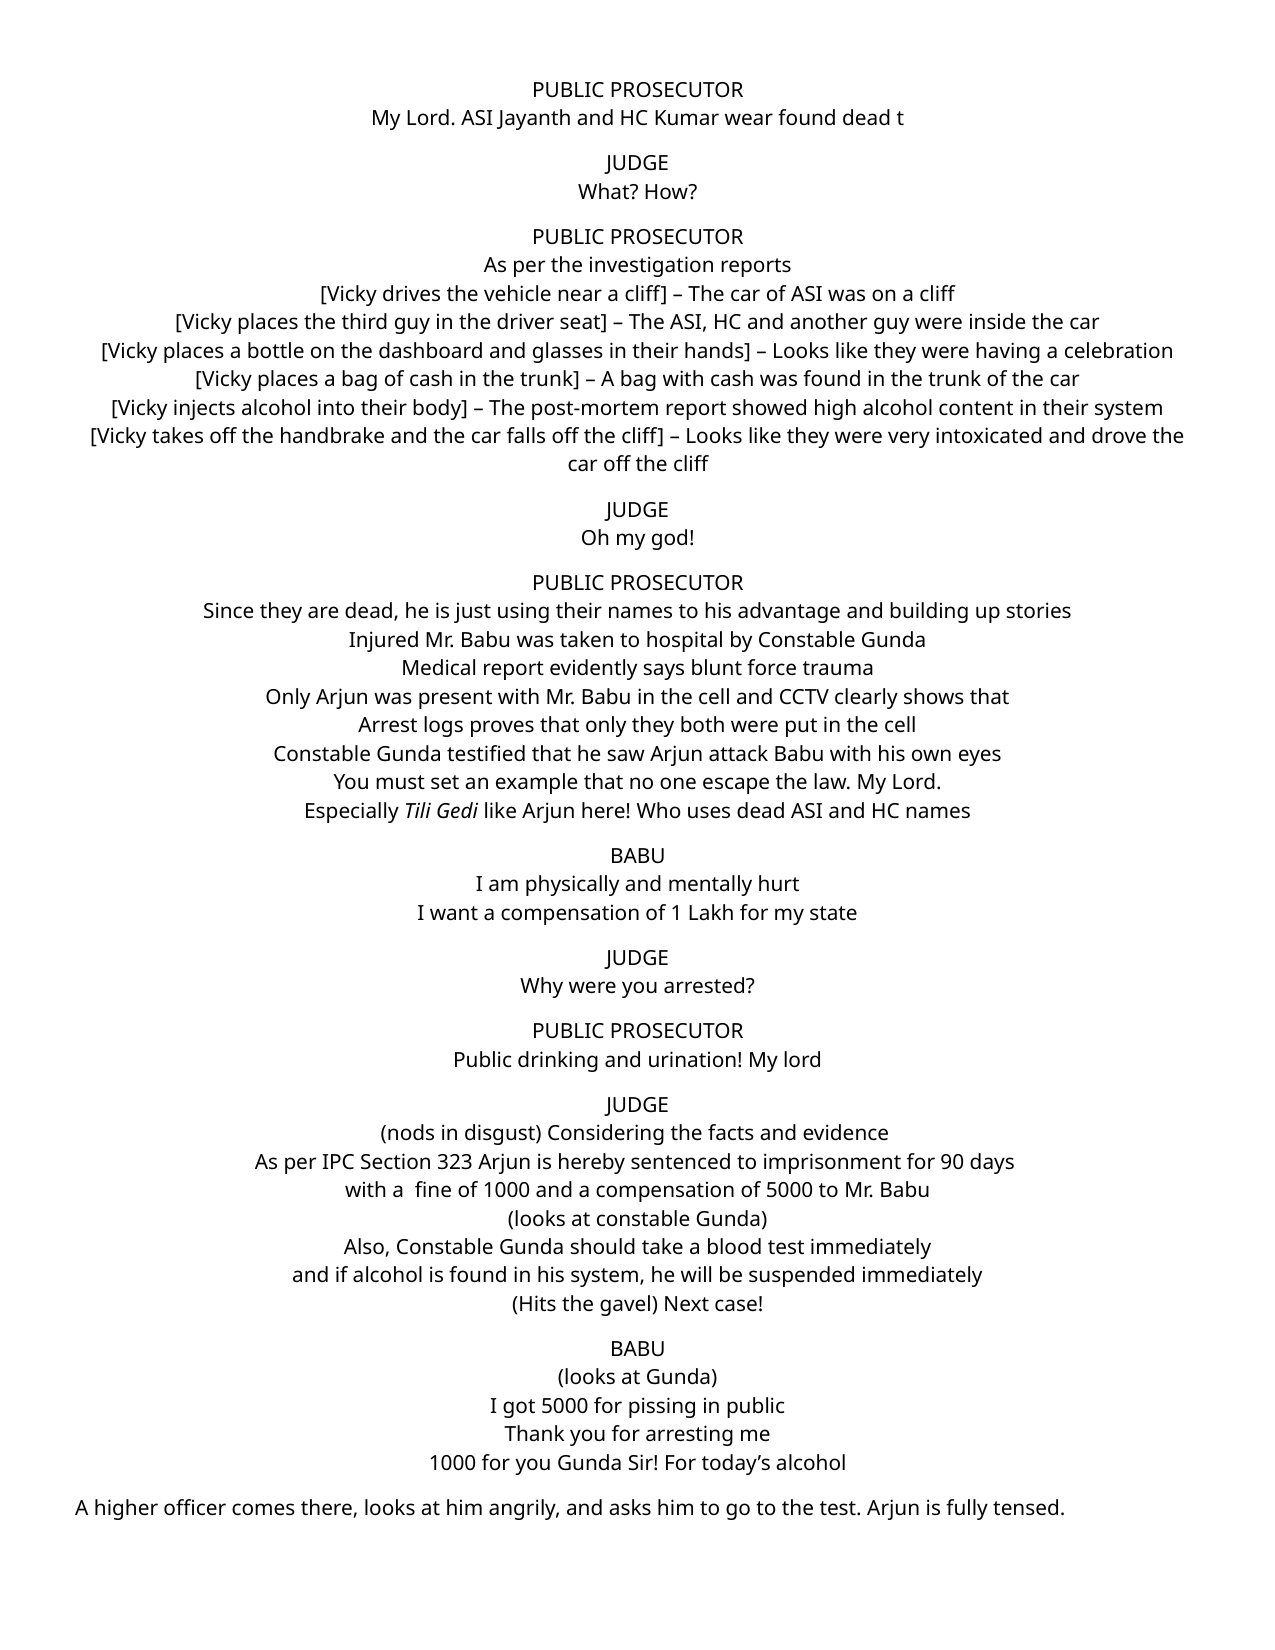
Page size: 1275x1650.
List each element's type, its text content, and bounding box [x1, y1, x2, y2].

text BABU I am physically and mentally hurt I want a compensation of 1 Lakh for my state [75, 841, 1200, 926]
text PUBLIC PROSECUTOR Public drinking and urination! My lord [75, 1016, 1200, 1073]
text BABU (looks at Gunda) I got 5000 for pissing in public Thank you for arresting me 1000 for you Gunda Sir! For today’s alcohol [75, 1334, 1200, 1476]
text A higher officer comes there, looks at him angrily, and asks him to go to the test. Arjun is fully tensed. [75, 1493, 1200, 1521]
text PUBLIC PROSECUTOR Since they are dead, he is just using their names to his advantage and building up stories Injured Mr. Babu was taken to hospital by Constable Gunda Medical report evidently says blunt force trauma Only Arjun was present with Mr. Babu in the cell and CCTV clearly shows that Arrest logs proves that only they both were put in the cell Constable Gunda testified that he saw Arjun attack Babu with his own eyes You must set an example that no one escape the law. My Lord. Especially Tili Gedi like Arjun here! Who uses dead ASI and HC names [75, 568, 1200, 824]
text JUDGE Why were you arrested? [75, 943, 1200, 1000]
text JUDGE (nods in disgust) Considering the facts and evidence As per IPC Section 323 Arjun is hereby sentenced to imprisonment for 90 days with a fine of 1000 and a compensation of 5000 to Mr. Babu (looks at constable Gunda) Also, Constable Gunda should take a blood test immediately and if alcohol is found in his system, he will be suspended immediately (Hits the gavel) Next case! [75, 1090, 1200, 1317]
text JUDGE Oh my god! [75, 495, 1200, 552]
text PUBLIC PROSECUTOR As per the investigation reports [Vicky drives the vehicle near a cliff] – The car of ASI was on a cliff [Vicky places the third guy in the driver seat] – The ASI, HC and another guy were inside the car [Vicky places a bottle on the dashboard and glasses in their hands] – Looks like they were having a celebration [Vicky places a bag of cash in the trunk] – A bag with cash was found in the trunk of the car [Vicky injects alcohol into their body] – The post-mortem report showed high alcohol content in their system [Vicky takes off the handbrake and the car falls off the cliff] – Looks like they were very intoxicated and drove the car off the cliff [75, 222, 1200, 478]
text JUDGE What? How? [75, 148, 1200, 205]
text PUBLIC PROSECUTOR My Lord. ASI Jayanth and HC Kumar wear found dead t [75, 75, 1200, 132]
